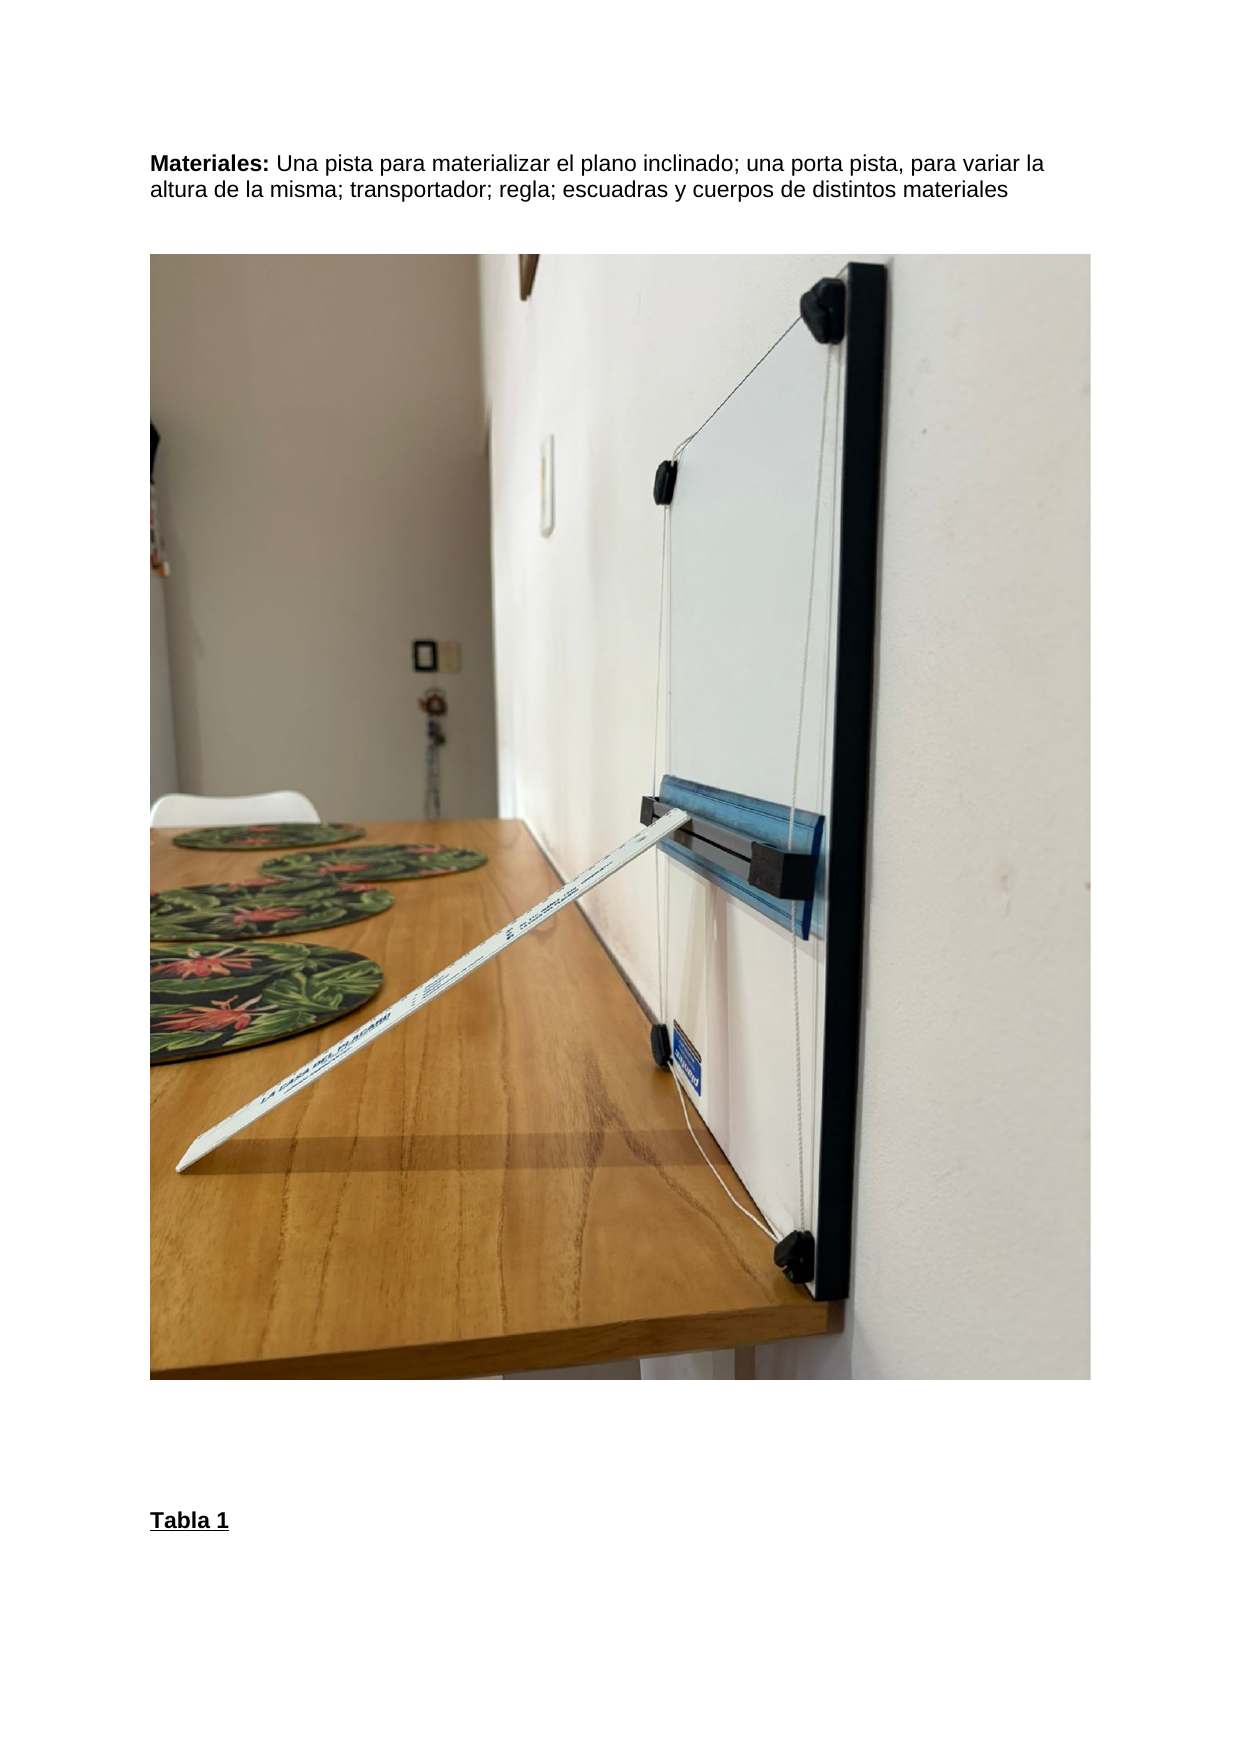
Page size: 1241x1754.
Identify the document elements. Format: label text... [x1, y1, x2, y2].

text Materiales: Una pista para materializar el plano inclinado; una porta pista, para variar la altura de la misma; transportador; regla; escuadras y cuerpos de distintos materiales [150, 150, 1090, 229]
text Tabla 1 [150, 1507, 1090, 1560]
picture [150, 254, 1091, 1380]
